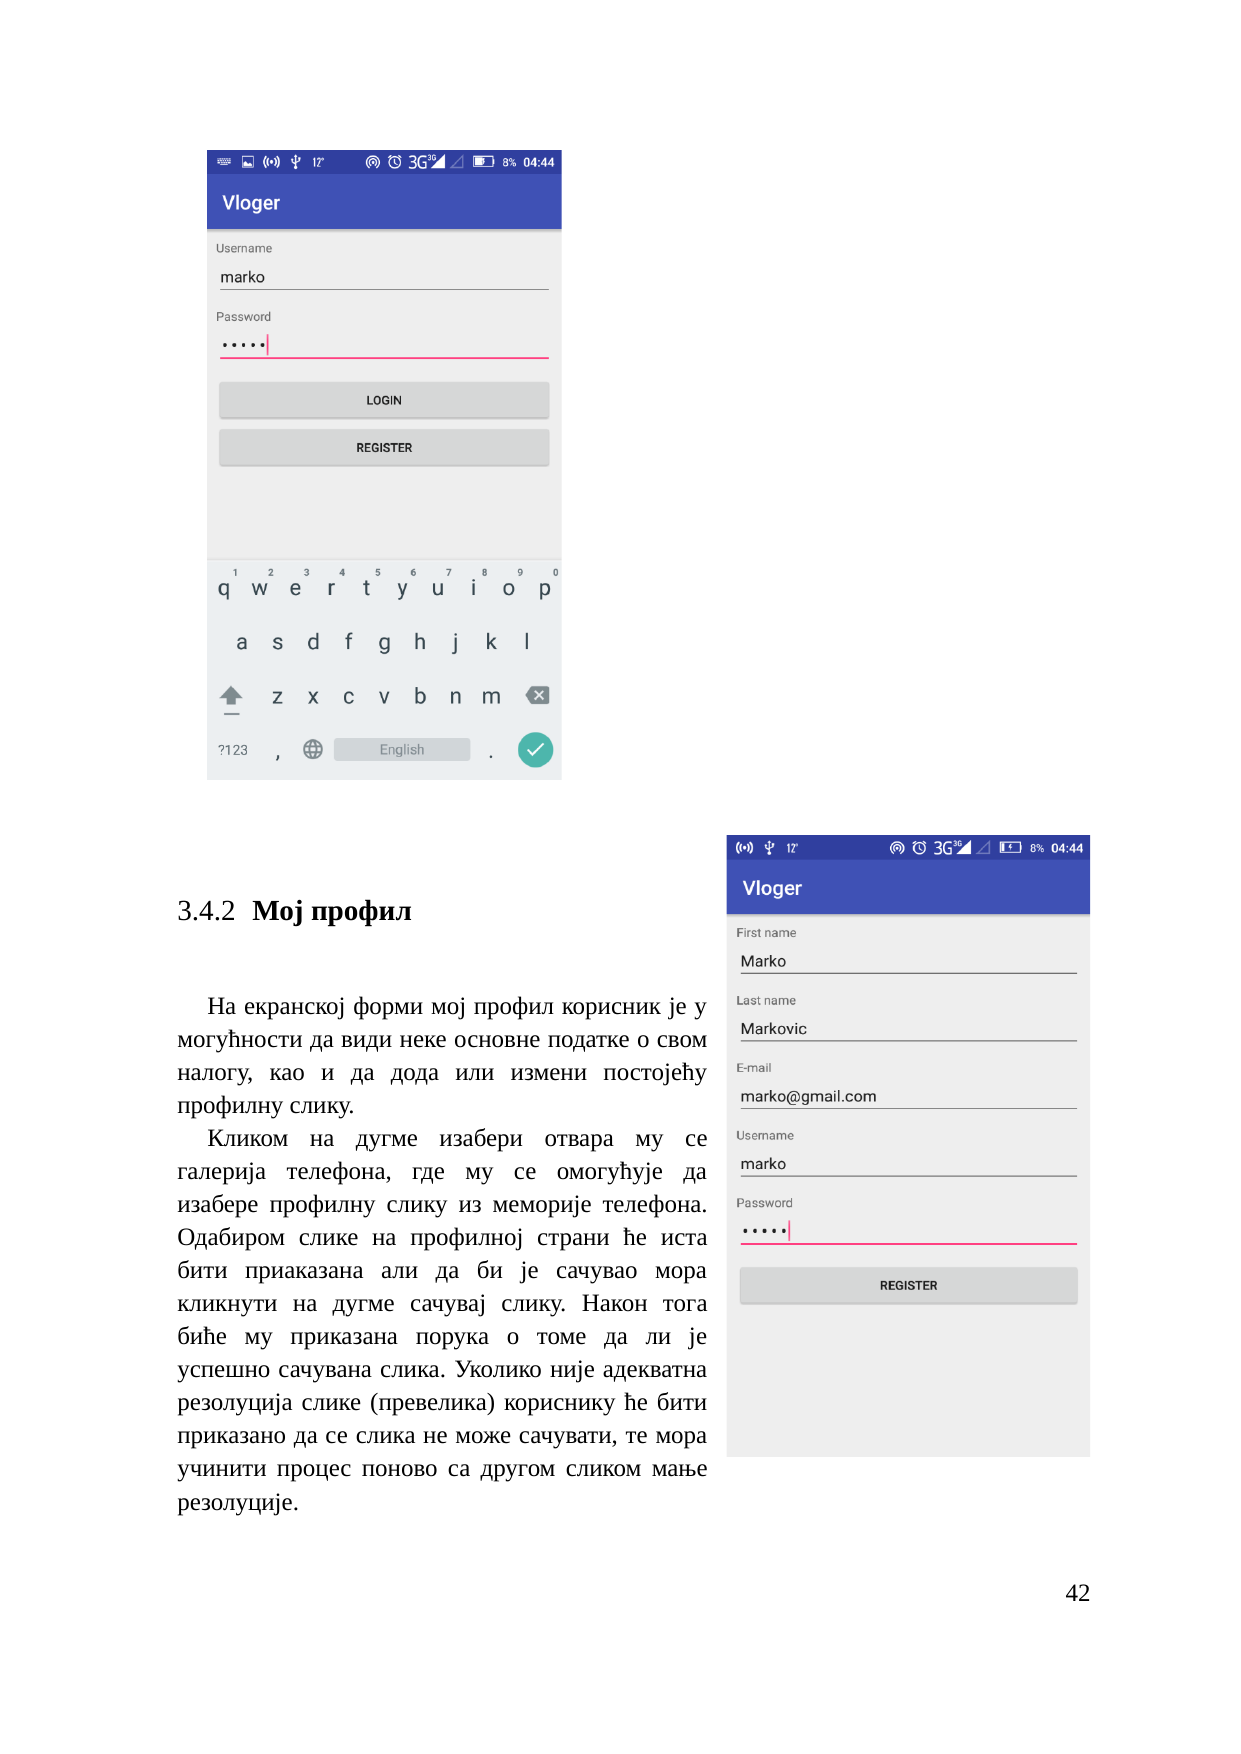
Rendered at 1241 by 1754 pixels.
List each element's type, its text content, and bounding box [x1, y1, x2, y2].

text На екранској форми мој профил корисник је у могућности да види неке основне податке о свом налогу, као и да дода или измени постојећу профилну слику. [177, 991, 726, 1119]
picture [207, 150, 562, 780]
picture [726, 835, 1091, 1457]
subtitle Мој профил [177, 893, 726, 926]
text Кликом на дугме изабери отвара му се галерија телефона, где му се омогућује да изабере профилну слику из меморије телефона. Одабиром слике на профилној страни ће иста бити приаказана али да би је сачувао мора кликнути на дугме сачувај слику. Након тога биће му приказана порука о томе да ли је успешно сачувана слика. Уколико није адекватна резолуција слике (превелика) кориснику ће бити приказано да се слика не може сачувати, те мора учинити процес поново са другом сликом мање резолуције. [177, 1123, 1090, 1515]
